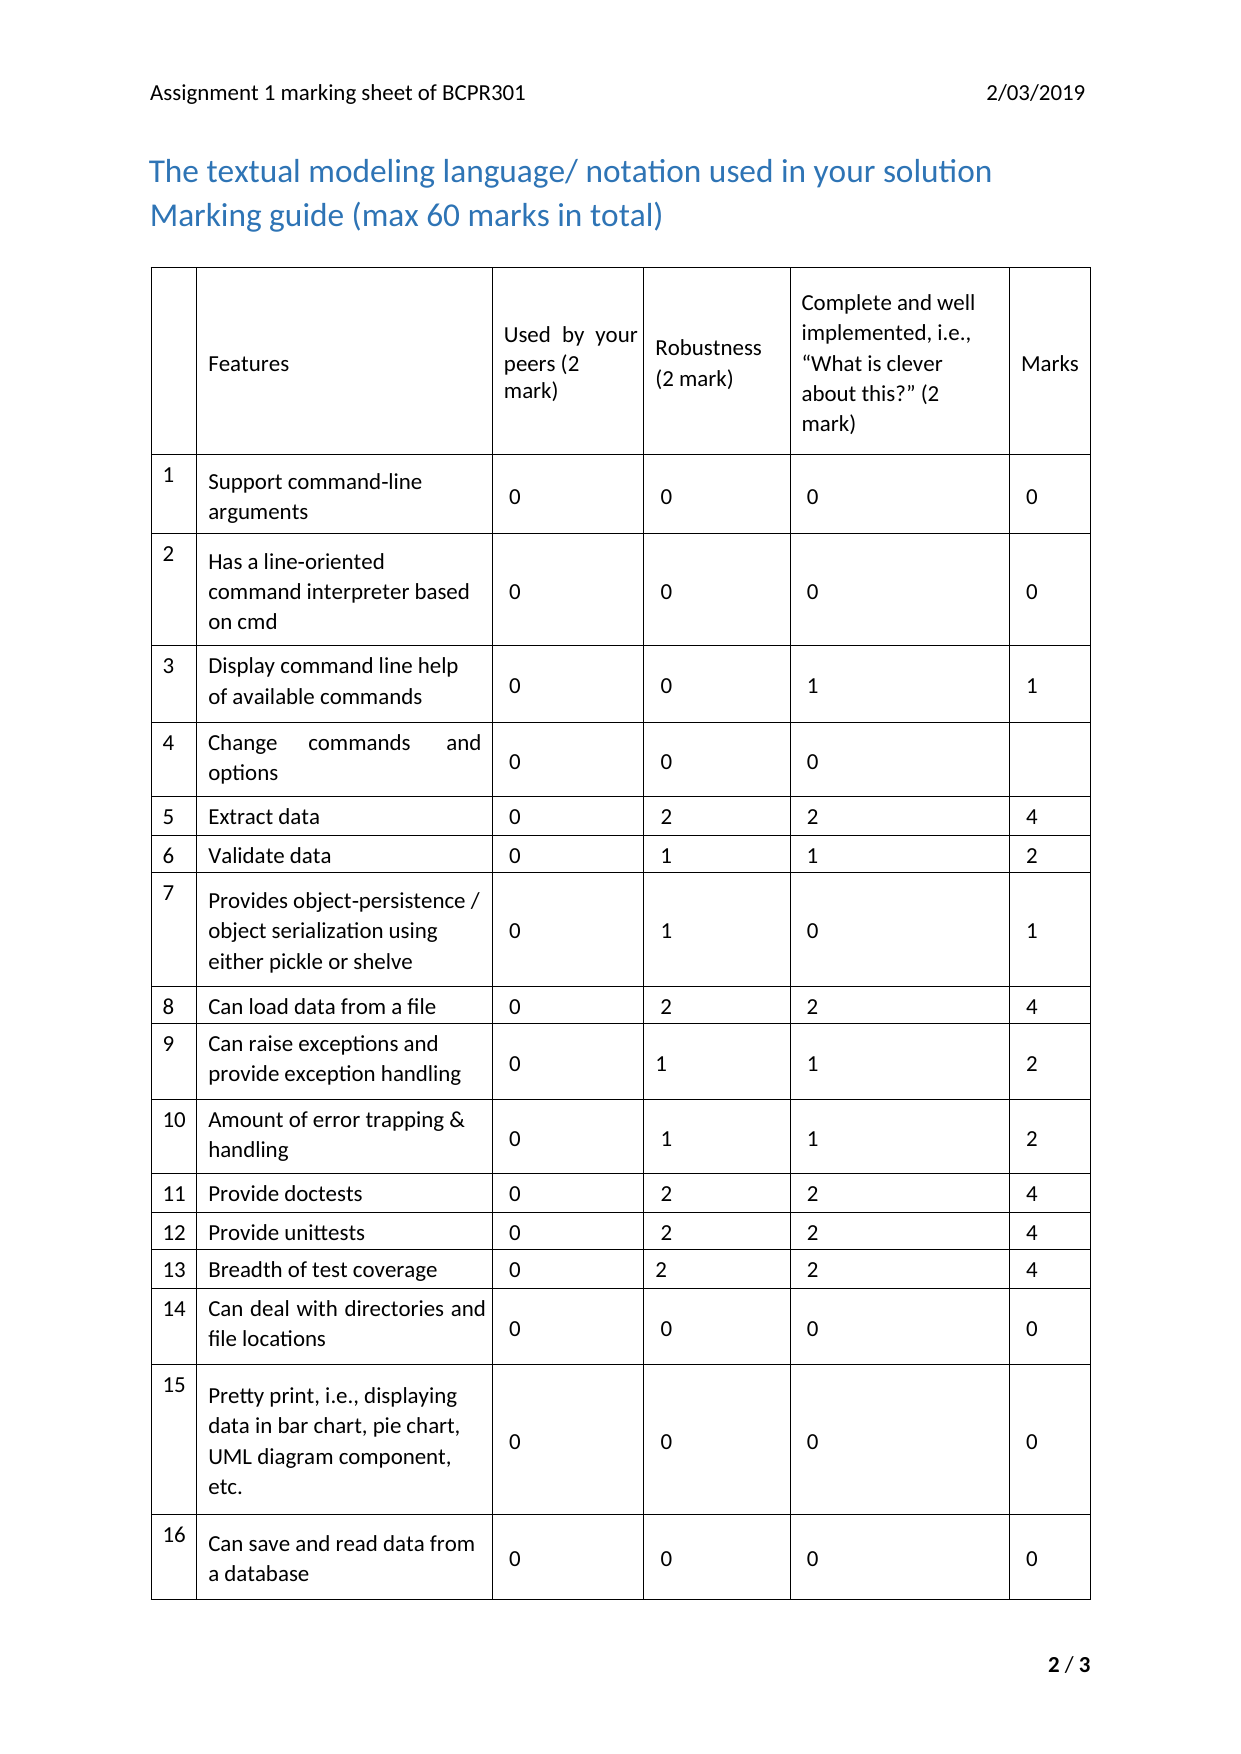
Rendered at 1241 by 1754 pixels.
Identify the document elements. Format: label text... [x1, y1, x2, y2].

table_cell 7 [152, 873, 196, 986]
table_cell 13 [152, 1250, 196, 1287]
table_cell Provide unittests [197, 1213, 492, 1249]
table_cell 0 [493, 797, 643, 835]
table_cell 0 [493, 723, 643, 796]
table_cell 1 [791, 1024, 1009, 1099]
table_cell Validate data [197, 836, 492, 872]
table_cell 4 [152, 723, 196, 796]
table_cell 3 [152, 646, 196, 722]
table_cell Can raise exceptions and provide exception handling [197, 1024, 492, 1099]
table_cell Provide doctests [197, 1174, 492, 1212]
table_cell 2 [791, 1174, 1009, 1212]
table_cell Display command line help of available commands [197, 646, 492, 722]
table_cell Provides object‐persistence / object serialization using either pickle or shelve [197, 873, 492, 986]
table_header Features [197, 268, 492, 454]
table_cell 1 [791, 646, 1009, 722]
table_cell 1 [791, 1100, 1009, 1173]
table_cell 2 [644, 1213, 790, 1249]
table_cell 1 [1010, 873, 1090, 986]
table_header Used by your peers (2 mark) [493, 268, 643, 454]
table_cell 10 [152, 1100, 196, 1173]
table_cell 0 [493, 873, 643, 986]
table_cell 0 [791, 1365, 1009, 1514]
table_cell 0 [1010, 534, 1090, 645]
table_cell 0 [1010, 1289, 1090, 1364]
table_cell 0 [493, 1250, 643, 1287]
table_cell 0 [1010, 455, 1090, 533]
table_cell 0 [644, 646, 790, 722]
table_cell 5 [152, 797, 196, 835]
table_cell 12 [152, 1213, 196, 1249]
table_cell 0 [493, 1174, 643, 1212]
table_cell 2 [1010, 1024, 1090, 1099]
table_cell 2 [1010, 836, 1090, 872]
table_cell Can deal with directories and file locations [197, 1289, 492, 1364]
table_cell 6 [152, 836, 196, 872]
table_cell 0 [791, 873, 1009, 986]
table_header Marks [1010, 268, 1090, 454]
table_cell 4 [1010, 1250, 1090, 1287]
table_cell 0 [644, 455, 790, 533]
table_cell 8 [152, 987, 196, 1022]
table_cell 15 [152, 1365, 196, 1514]
subtitle The textual modeling language/ notation used in your solution Marking guide (max 60 marks in total) [148, 151, 1090, 235]
table_cell 0 [493, 836, 643, 872]
table_cell 2 [644, 1250, 790, 1287]
table_cell 2 [791, 1250, 1009, 1287]
table_header [152, 268, 196, 454]
table_cell 2 [644, 1174, 790, 1212]
table_cell 2 [1010, 1100, 1090, 1173]
table_cell 0 [493, 1365, 643, 1514]
table_cell Pretty print, i.e., displaying data in bar chart, pie chart, UML diagram component, etc. [197, 1365, 492, 1514]
table_cell 0 [644, 1365, 790, 1514]
table_cell 2 [644, 797, 790, 835]
table_cell [1010, 723, 1090, 796]
table_cell 0 [493, 987, 643, 1022]
table_cell 1 [644, 873, 790, 986]
table_cell 1 [791, 836, 1009, 872]
table_cell 0 [493, 1024, 643, 1099]
table_cell 4 [1010, 1213, 1090, 1249]
table_header Robustness (2 mark) [644, 268, 790, 454]
table_cell 9 [152, 1024, 196, 1099]
table_cell 0 [791, 455, 1009, 533]
table_cell 0 [493, 1100, 643, 1173]
table_cell Support command‐line arguments [197, 455, 492, 533]
table_cell Change commands and options [197, 723, 492, 796]
table_cell 0 [493, 646, 643, 722]
table_cell 16 [152, 1515, 196, 1599]
table_cell 4 [1010, 987, 1090, 1022]
table_cell 0 [493, 455, 643, 533]
table_cell 0 [791, 723, 1009, 796]
table_cell 2 [644, 987, 790, 1022]
table_cell 0 [644, 534, 790, 645]
table_cell 0 [493, 1213, 643, 1249]
table_cell 1 [152, 455, 196, 533]
table_cell 1 [1010, 646, 1090, 722]
table_cell 0 [493, 1289, 643, 1364]
table_cell 4 [1010, 1174, 1090, 1212]
table_cell Extract data [197, 797, 492, 835]
table_cell 0 [493, 534, 643, 645]
table_cell 0 [791, 1515, 1009, 1599]
table_cell 0 [1010, 1365, 1090, 1514]
table_cell Has a line‐oriented command interpreter based on cmd [197, 534, 492, 645]
table_cell 2 [152, 534, 196, 645]
table_cell 0 [644, 1515, 790, 1599]
table_cell 2 [791, 987, 1009, 1022]
table_cell 1 [644, 1024, 790, 1099]
table_cell 1 [644, 1100, 790, 1173]
table_cell 2 [791, 1213, 1009, 1249]
table_cell 0 [644, 723, 790, 796]
table_cell 0 [791, 1289, 1009, 1364]
table_cell 0 [791, 534, 1009, 645]
table_cell 11 [152, 1174, 196, 1212]
table_cell 4 [1010, 797, 1090, 835]
table_cell Breadth of test coverage [197, 1250, 492, 1287]
table_cell Can load data from a file [197, 987, 492, 1022]
table_cell 1 [644, 836, 790, 872]
table_cell 0 [1010, 1515, 1090, 1599]
table_header Complete and well implemented, i.e., “What is clever about this?” (2 mark) [791, 268, 1009, 454]
table_cell 0 [493, 1515, 643, 1599]
table_cell 0 [644, 1289, 790, 1364]
table_cell 2 [791, 797, 1009, 835]
table_cell Amount of error trapping & handling [197, 1100, 492, 1173]
table_cell Can save and read data from a database [197, 1515, 492, 1599]
table_cell 14 [152, 1289, 196, 1364]
